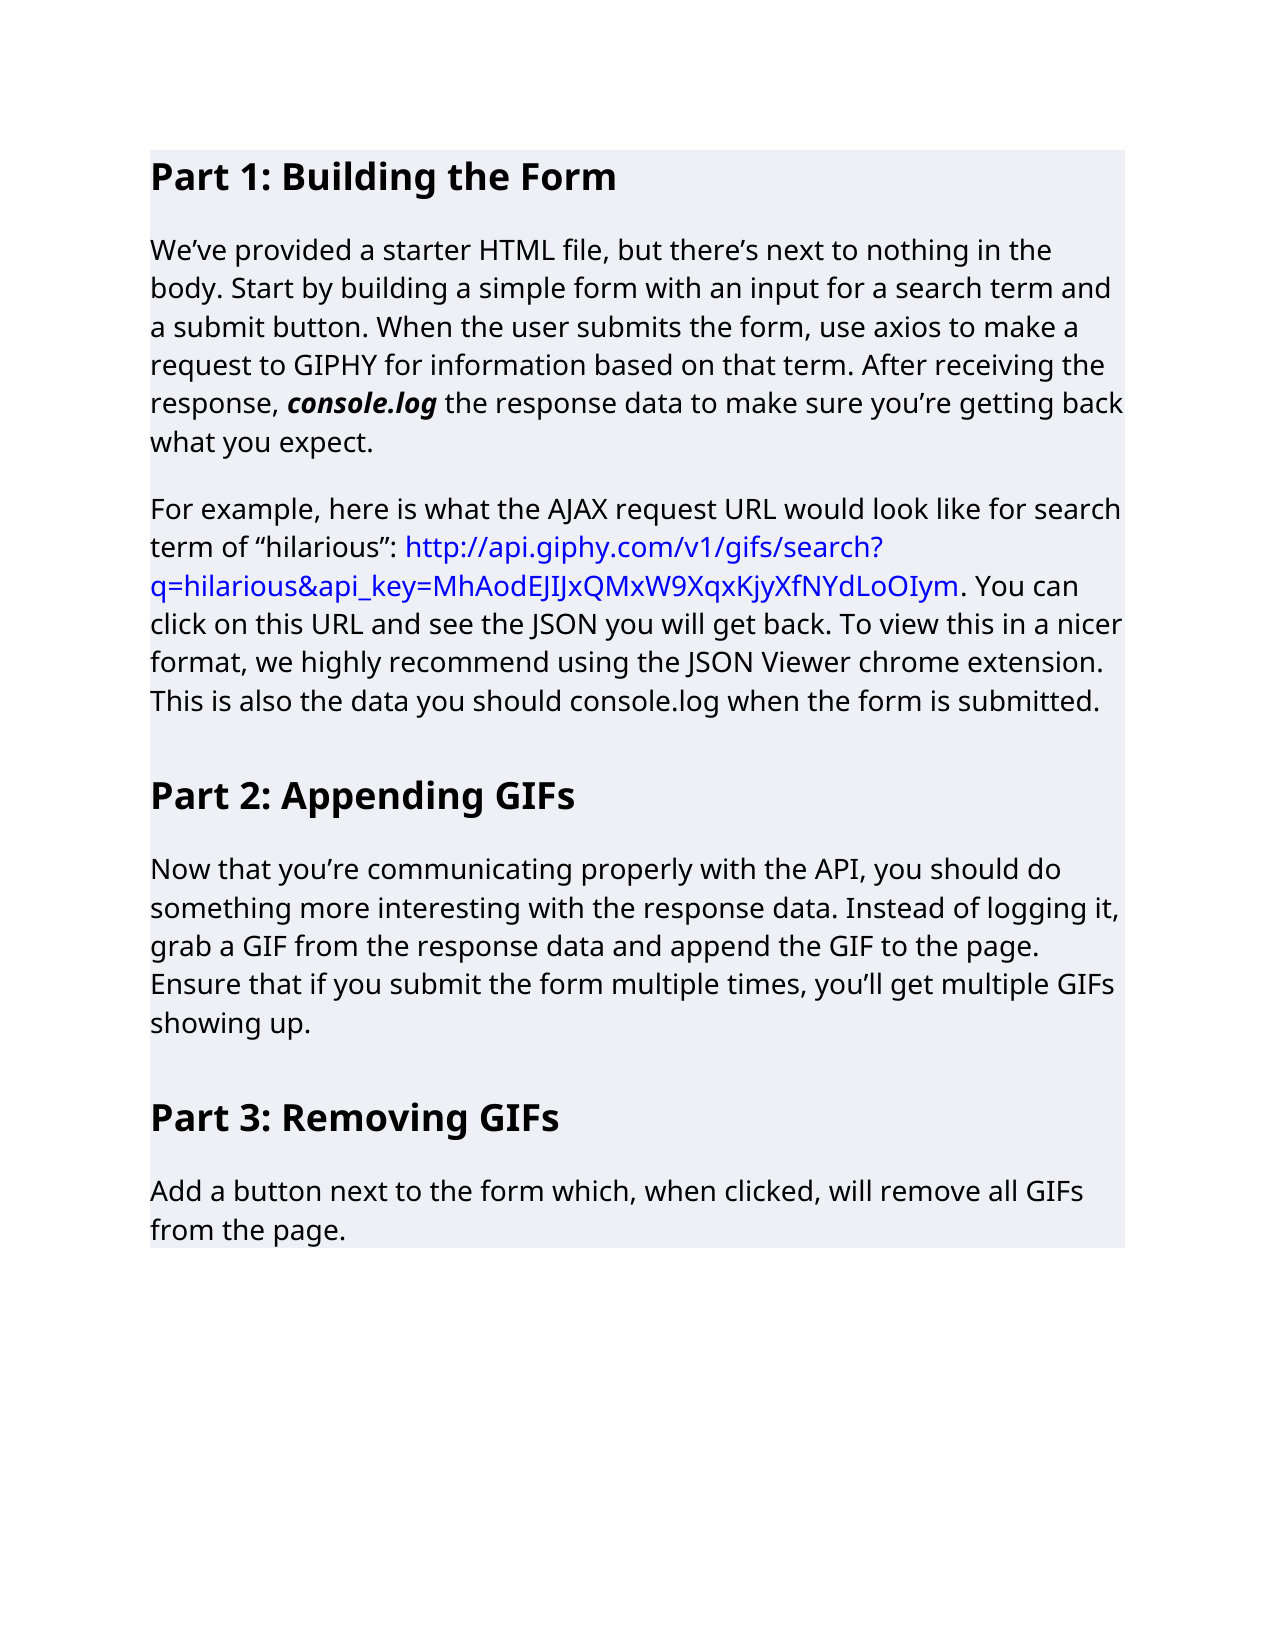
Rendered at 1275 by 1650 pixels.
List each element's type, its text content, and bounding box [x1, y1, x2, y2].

text Part 1: Building the Form [150, 150, 1125, 201]
text Add a button next to the form which, when clicked, will remove all GIFs from the page. [150, 1171, 1125, 1248]
text For example, here is what the AJAX request URL would look like for search term of “hilarious”: http://api.giphy.com/v1/gifs/search?q=hilarious&api_key=MhAodEJIJxQMxW9XqxKjyXfNYdLoOIym. You can click on this URL and see the JSON you will get back. To view this in a nicer format, we highly recommend using the JSON Viewer chrome extension. This is also the data you should console.log when the form is submitted. [150, 489, 1125, 719]
text We’ve provided a starter HTML file, but there’s next to nothing in the body. Start by building a simple form with an input for a search term and a submit button. When the user submits the form, use axios to make a request to GIPHY for information based on that term. After receiving the response, console.log the response data to make sure you’re getting back what you expect. [150, 230, 1125, 460]
text Part 3: Removing GIFs [150, 1091, 1125, 1142]
text Now that you’re communicating properly with the API, you should do something more interesting with the response data. Instead of logging it, grab a GIF from the response data and append the GIF to the page. Ensure that if you submit the form multiple times, you’ll get multiple GIFs showing up. [150, 849, 1125, 1041]
text Part 2: Appending GIFs [150, 769, 1125, 820]
